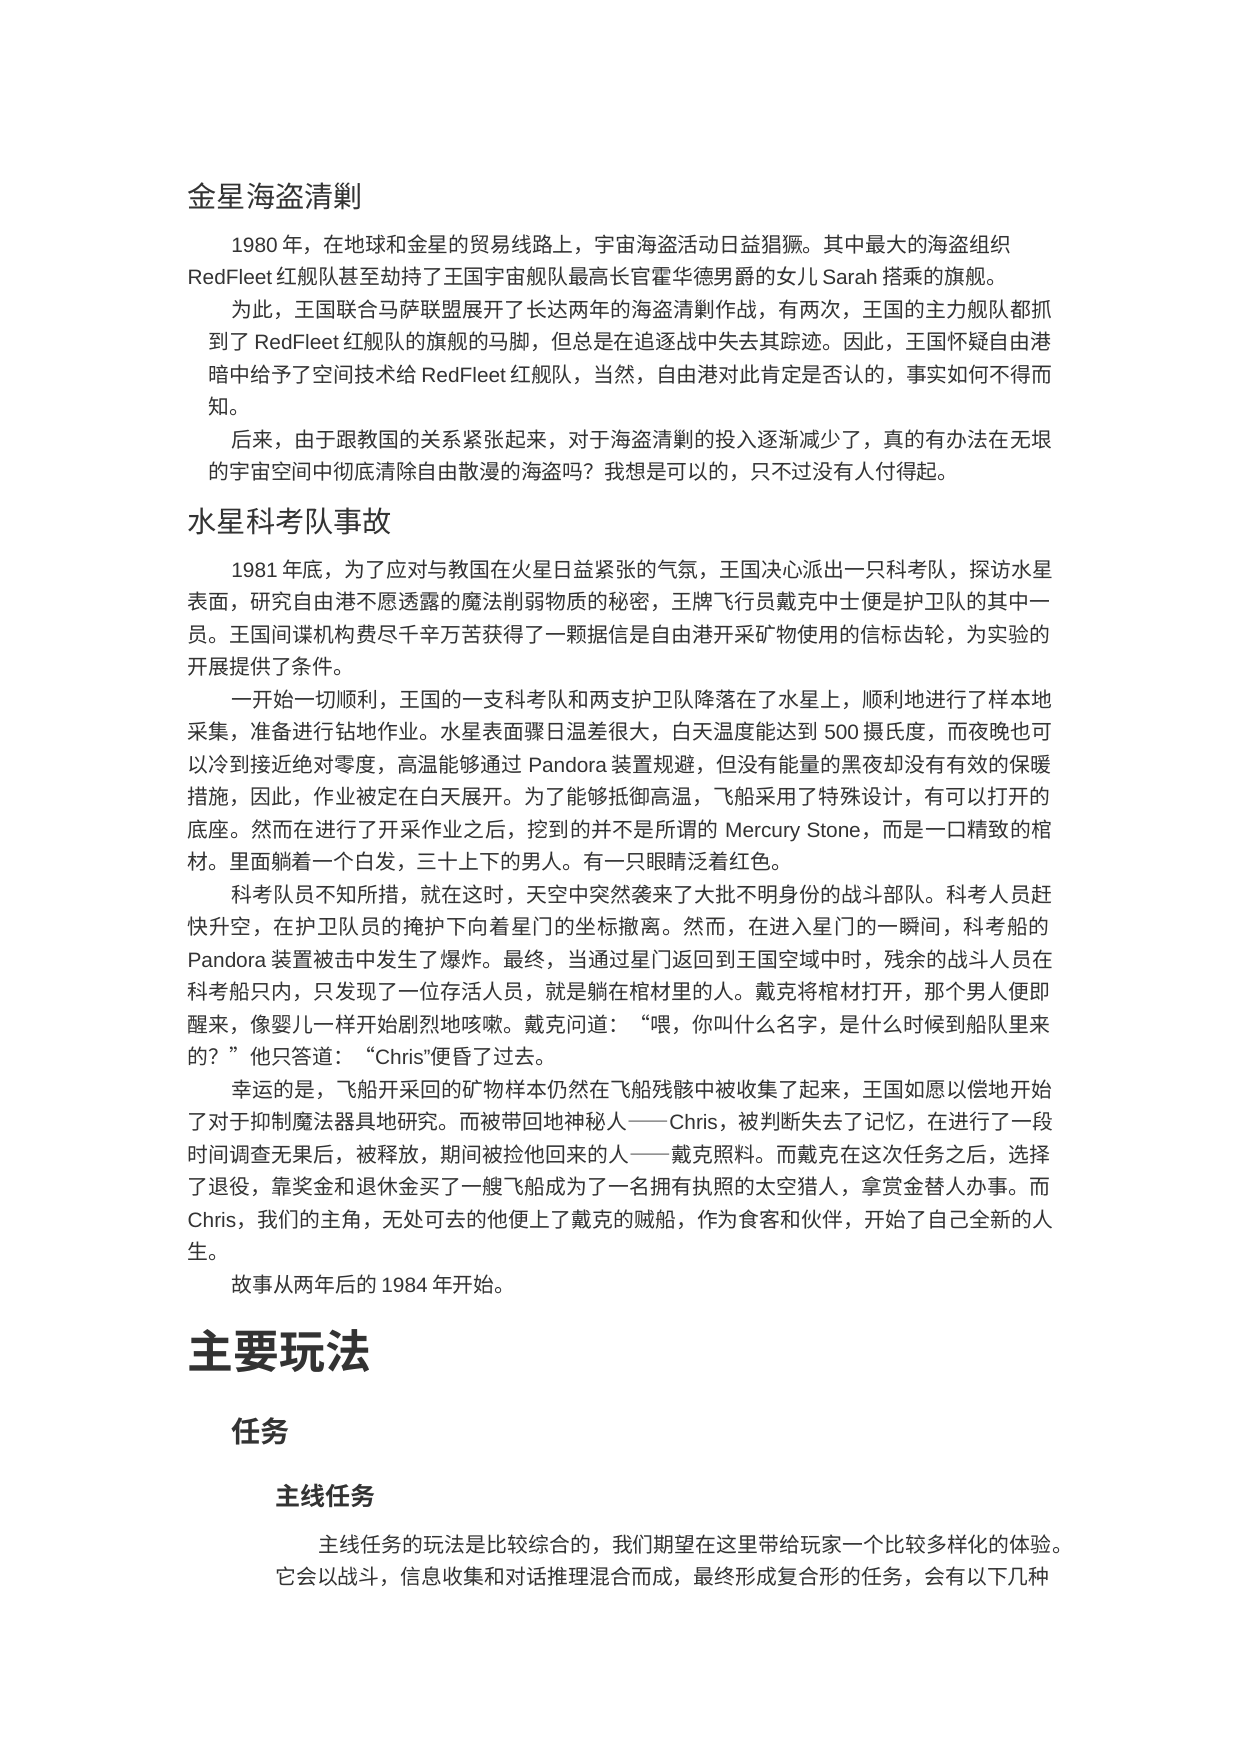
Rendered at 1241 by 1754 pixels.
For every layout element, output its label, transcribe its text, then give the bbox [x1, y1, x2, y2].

text 1980年，在地球和金星的贸易线路上，宇宙海盗活动日益猖獗。其中最大的海盗组织 [199, 227, 1053, 259]
text 后来，由于跟教国的关系紧张起来，对于海盗清剿的投入逐渐减少了，真的有办法在无垠的宇宙空间中彻底清除自由散漫的海盗吗？我想是可以的，只不过没有人付得起。 [187, 422, 1053, 487]
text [275, 1527, 1053, 1561]
text 水星科考队事故 [187, 487, 1053, 552]
text 幸运的是，飞船开采回的矿物样本仍然在飞船残骸中被收集了起来，王国如愿以偿地开始了对于抑制魔法器具地研究。而被带回地神秘人——Chris，被判断失去了记忆，在进行了一段时间调查无果后，被释放，期间被捡他回来的人——戴克照料。而戴克在这次任务之后，选择了退役，靠奖金和退休金买了一艘飞船成为了一名拥有执照的太空猎人，拿赏金替人办事。而Chris，我们的主角，无处可去的他便上了戴克的贼船，作为食客和伙伴，开始了自己全新的人生。 [187, 1072, 1053, 1267]
text 金星海盗清剿 [187, 162, 1053, 227]
text 故事从两年后的1984年开始。 [187, 1267, 1053, 1299]
text 1981年底，为了应对与教国在火星日益紧张的气氛，王国决心派出一只科考队，探访水星表面，研究自由港不愿透露的魔法削弱物质的秘密，王牌飞行员戴克中士便是护卫队的其中一员。王国间谍机构费尽千辛万苦获得了一颗据信是自由港开采矿物使用的信标齿轮，为实验的开展提供了条件。 [187, 552, 1053, 682]
text 主线任务 [231, 1462, 1053, 1527]
text 主要玩法 [187, 1299, 1053, 1397]
text 任务 [231, 1397, 1053, 1462]
text 为此，王国联合马萨联盟展开了长达两年的海盗清剿作战，有两次，王国的主力舰队都抓到了RedFleet红舰队的旗舰的马脚，但总是在追逐战中失去其踪迹。因此，王国怀疑自由港暗中给予了空间技术给RedFleet红舰队，当然，自由港对此肯定是否认的，事实如何不得而知。 [187, 292, 1053, 422]
text 一开始一切顺利，王国的一支科考队和两支护卫队降落在了水星上，顺利地进行了样本地采集，准备进行钻地作业。水星表面骤日温差很大，白天温度能达到500摄氏度，而夜晚也可以冷到接近绝对零度，高温能够通过Pandora装置规避，但没有能量的黑夜却没有有效的保暖措施，因此，作业被定在白天展开。为了能够抵御高温，飞船采用了特殊设计，有可以打开的底座。然而在进行了开采作业之后，挖到的并不是所谓的Mercury Stone，而是一口精致的棺材。里面躺着一个白发，三十上下的男人。有一只眼睛泛着红色。 [187, 682, 1053, 877]
text RedFleet红舰队甚至劫持了王国宇宙舰队最高长官霍华德男爵的女儿Sarah搭乘的旗舰。 [187, 259, 1053, 292]
text 科考队员不知所措，就在这时，天空中突然袭来了大批不明身份的战斗部队。科考人员赶快升空，在护卫队员的掩护下向着星门的坐标撤离。然而，在进入星门的一瞬间，科考船的Pandora装置被击中发生了爆炸。最终，当通过星门返回到王国空域中时，残余的战斗人员在科考船只内，只发现了一位存活人员，就是躺在棺材里的人。戴克将棺材打开，那个男人便即醒来，像婴儿一样开始剧烈地咳嗽。戴克问道：“喂，你叫什么名字，是什么时候到船队里来的？”他只答道：“Chris”便昏了过去。 [187, 877, 1053, 1072]
